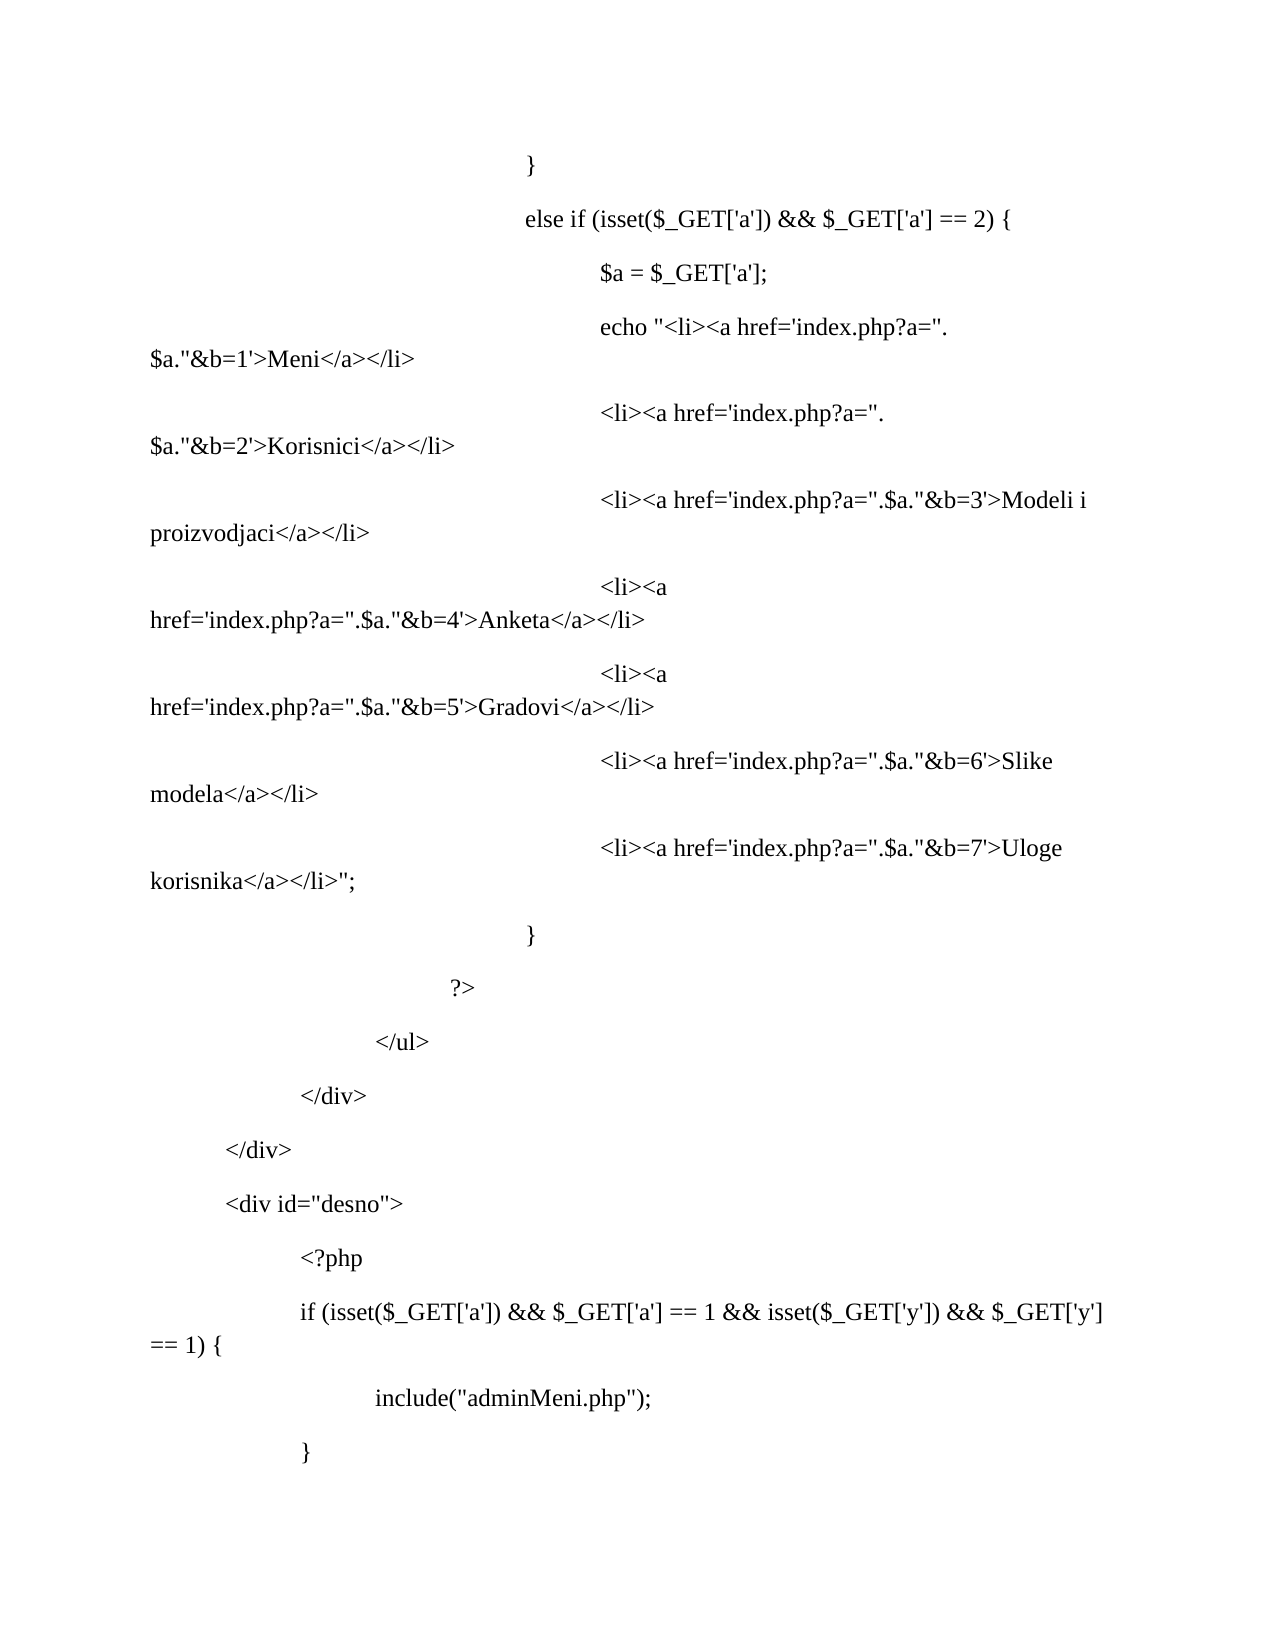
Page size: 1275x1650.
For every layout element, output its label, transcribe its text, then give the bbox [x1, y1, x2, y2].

text echo "<li><a href='index.php?a=".$a."&b=1'>Meni</a></li> [150, 312, 1125, 373]
text <li><a href='index.php?a=".$a."&b=7'>Uloge korisnika</a></li>"; [150, 833, 1125, 894]
text <li><a href='index.php?a=".$a."&b=3'>Modeli i proizvodjaci</a></li> [150, 485, 1125, 547]
text </div> [150, 1135, 1125, 1164]
text ?> [150, 973, 1125, 1002]
text } [150, 920, 1125, 948]
text <li><a href='index.php?a=".$a."&b=4'>Anketa</a></li> [150, 572, 1125, 634]
text </ul> [150, 1027, 1125, 1056]
text $a = $_GET['a']; [150, 258, 1125, 286]
text } [150, 1437, 1125, 1466]
text <div id="desno"> [150, 1189, 1125, 1218]
text <li><a href='index.php?a=".$a."&b=5'>Gradovi</a></li> [150, 659, 1125, 721]
text include("adminMeni.php"); [150, 1383, 1125, 1412]
text else if (isset($_GET['a']) && $_GET['a'] == 2) { [150, 204, 1125, 233]
text if (isset($_GET['a']) && $_GET['a'] == 1 && isset($_GET['y']) && $_GET['y'] == 1) { [150, 1297, 1125, 1358]
text <li><a href='index.php?a=".$a."&b=6'>Slike modela</a></li> [150, 746, 1125, 808]
text <?php [150, 1243, 1125, 1272]
text </div> [150, 1081, 1125, 1110]
text } [150, 150, 1125, 179]
text <li><a href='index.php?a=".$a."&b=2'>Korisnici</a></li> [150, 398, 1125, 460]
